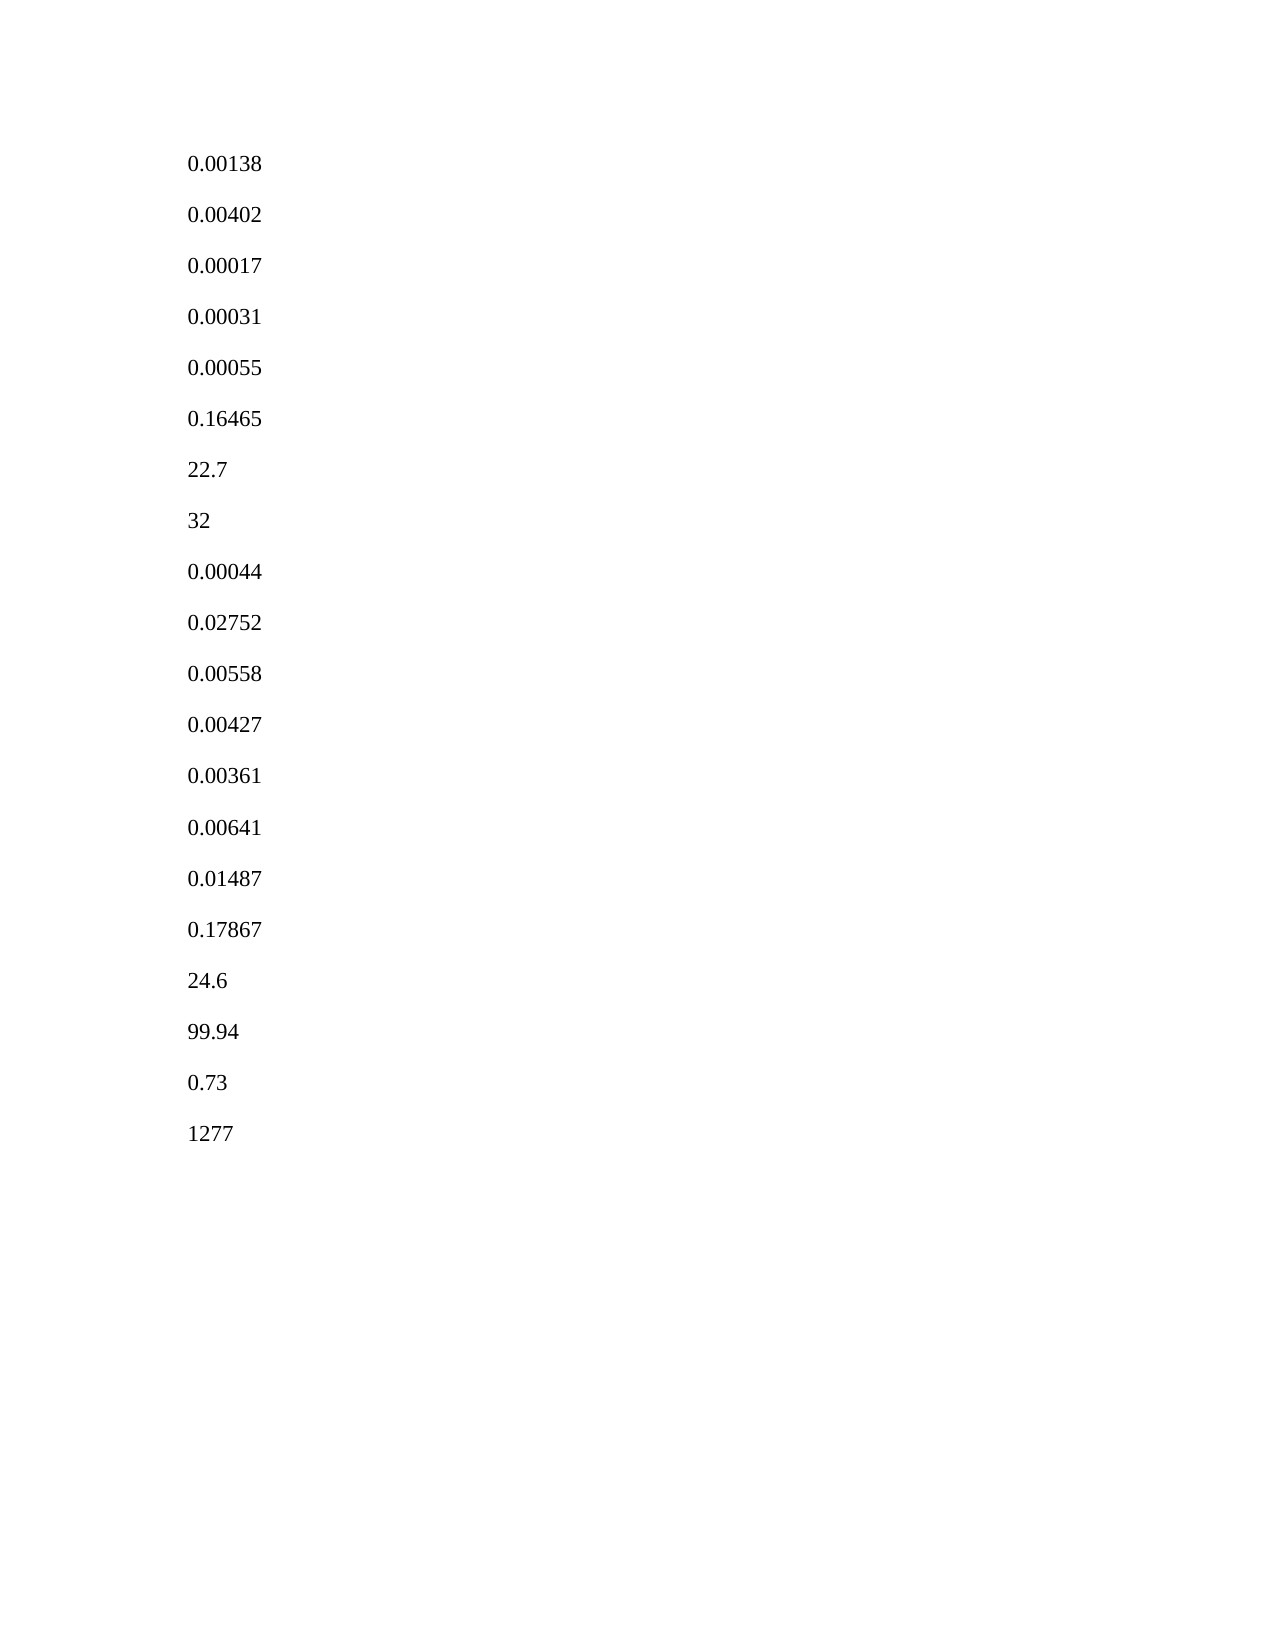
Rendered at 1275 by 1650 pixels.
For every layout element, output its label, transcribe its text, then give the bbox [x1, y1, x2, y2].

table_cell 0.00044 [176, 558, 1076, 609]
table_cell 0.01487 [176, 865, 1076, 916]
table_cell 99.94 [176, 1018, 1076, 1069]
table_cell 0.17867 [176, 916, 1076, 967]
table_cell 0.00427 [176, 711, 1076, 762]
table_cell 0.00402 [176, 201, 1076, 252]
table_cell 22.7 [176, 456, 1076, 507]
table_cell 32 [176, 507, 1076, 558]
table_cell 0.00055 [176, 354, 1076, 405]
table_cell 24.6 [176, 967, 1076, 1018]
table_cell 0.00017 [176, 252, 1076, 303]
table_cell 0.16465 [176, 405, 1076, 456]
table_cell 0.00138 [176, 150, 1076, 201]
table_cell 0.00558 [176, 660, 1076, 711]
table_cell 0.73 [176, 1069, 1076, 1120]
table_cell 0.00641 [176, 814, 1076, 864]
table_cell 0.00361 [176, 763, 1076, 813]
table_cell 0.00031 [176, 303, 1076, 354]
table_cell 1277 [176, 1120, 1076, 1171]
table_cell 0.02752 [176, 609, 1076, 660]
